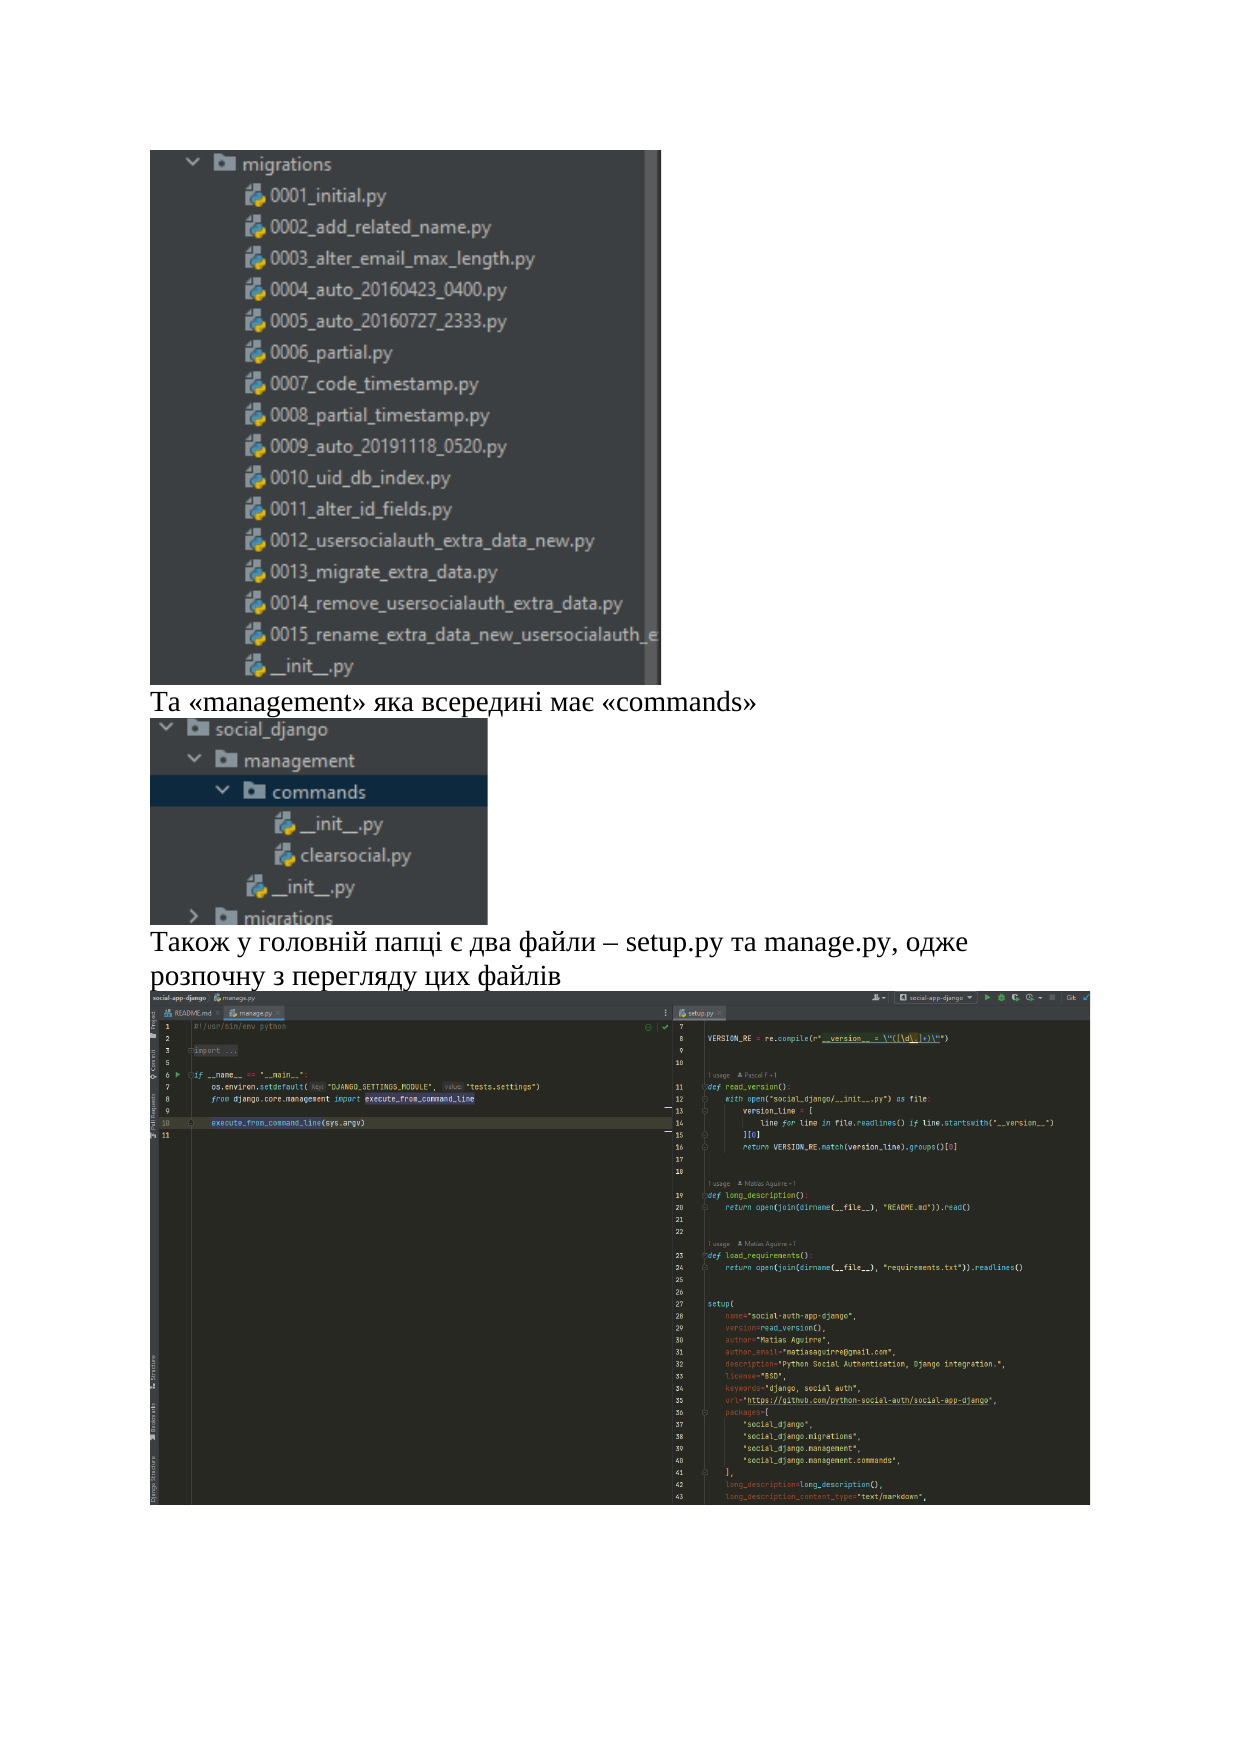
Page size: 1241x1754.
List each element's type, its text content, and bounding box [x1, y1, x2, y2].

picture [150, 150, 662, 685]
picture [150, 718, 488, 925]
text Та «management» яка всередині має «commands» [150, 684, 1090, 718]
text Також у головній папці є два файли – setup.py та manage.py, одже розпочну з перегляду цих файлів [150, 924, 1090, 991]
picture [150, 991, 1091, 1505]
